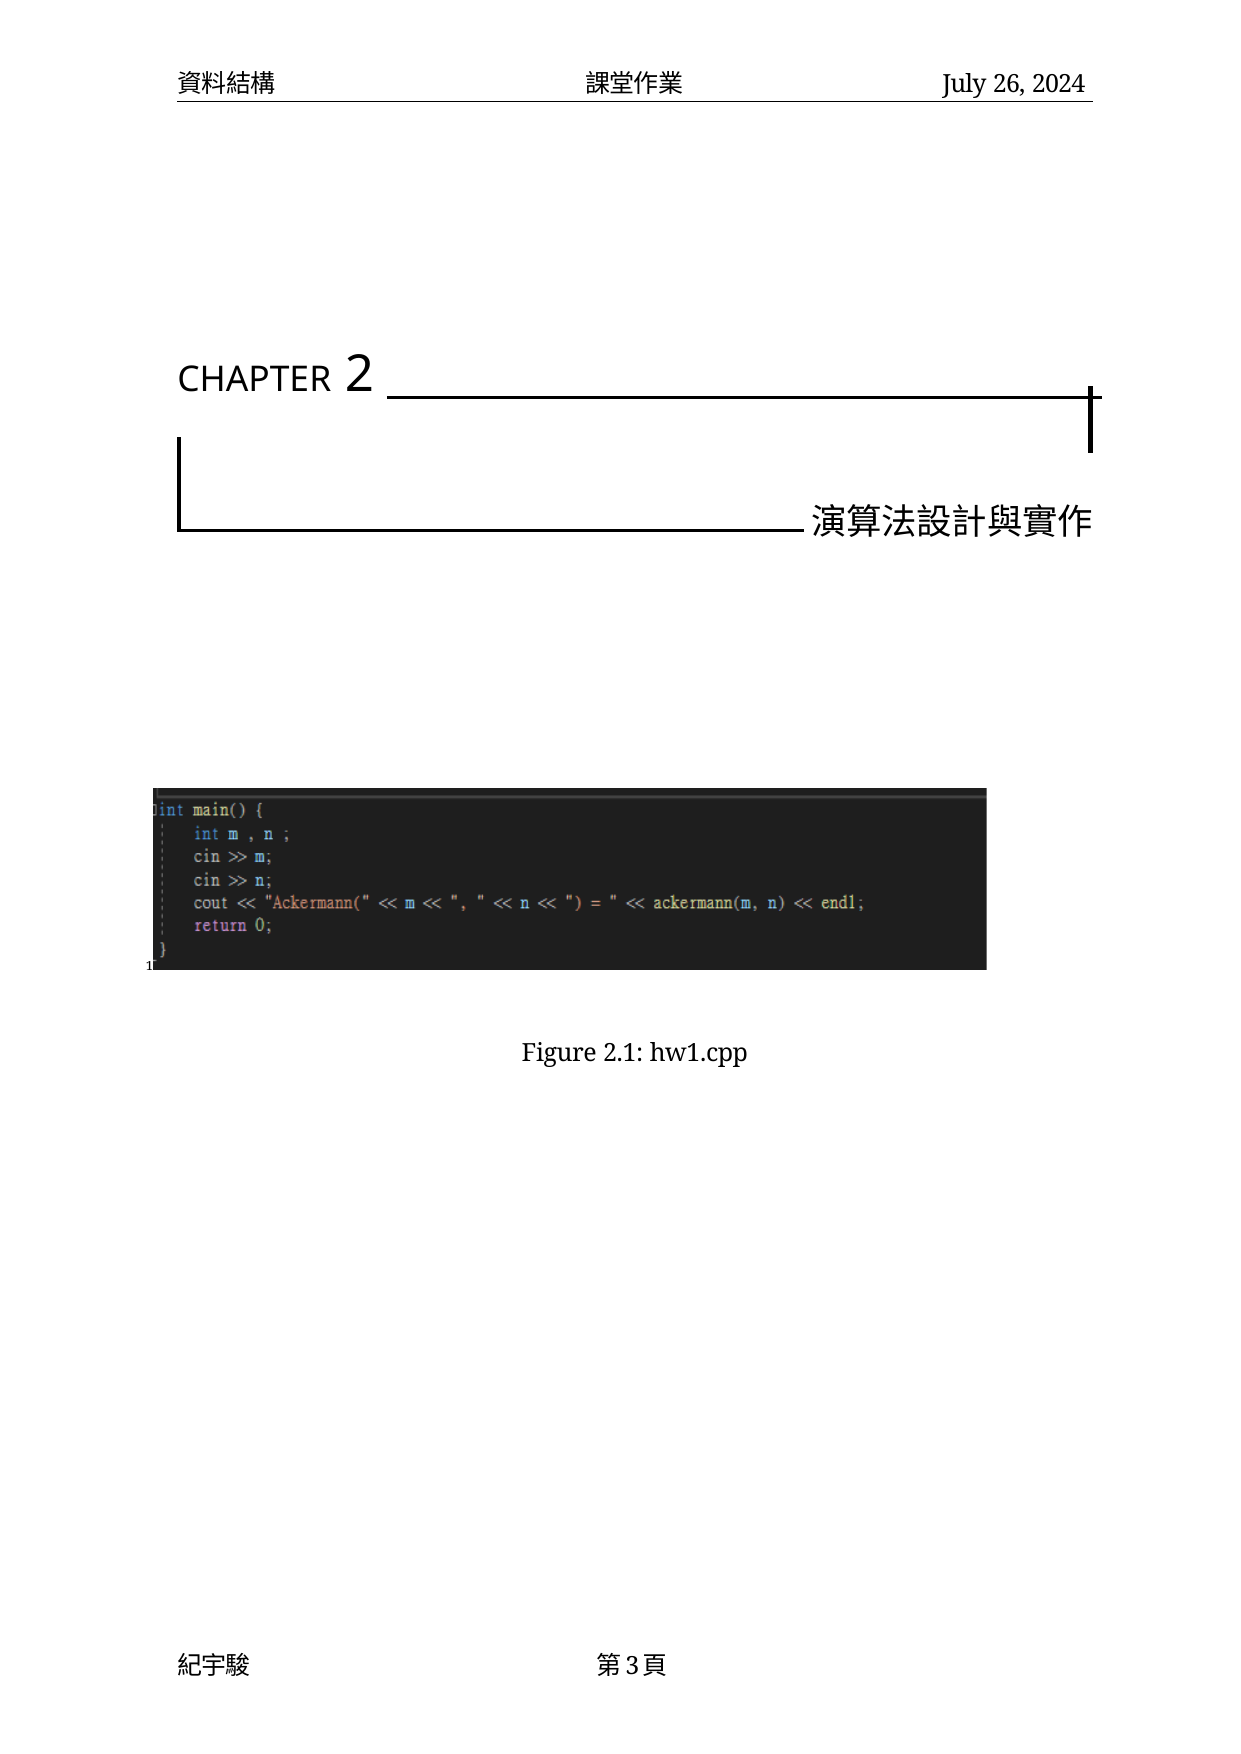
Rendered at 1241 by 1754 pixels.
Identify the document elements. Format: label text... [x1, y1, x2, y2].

subtitle 演算法設計與實作 [133, 496, 1093, 544]
text Figure 2.1: hw1.cpp [154, 1034, 1115, 1068]
picture [153, 788, 987, 970]
text CHAPTER 2 [177, 337, 1115, 406]
